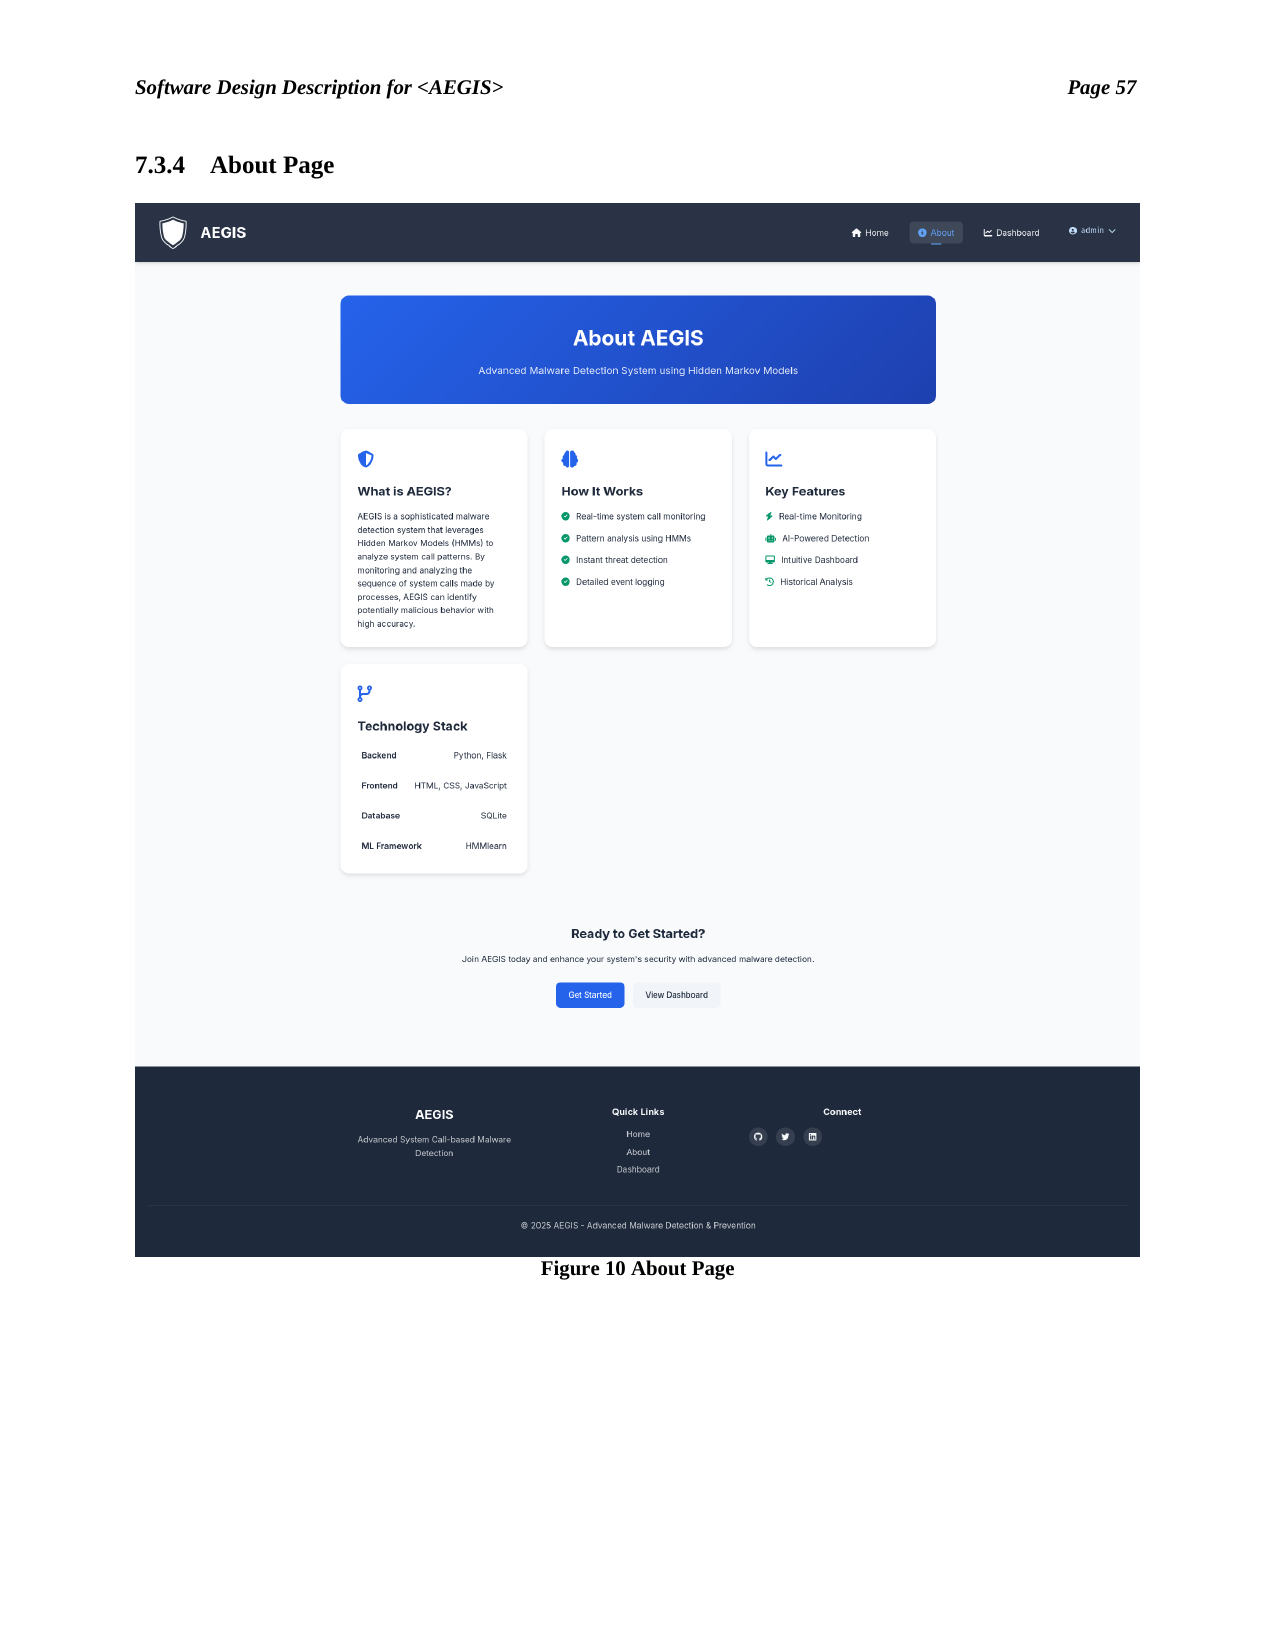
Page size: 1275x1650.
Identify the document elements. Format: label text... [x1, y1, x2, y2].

picture [135, 203, 1140, 1257]
subtitle About Page [135, 150, 1140, 179]
